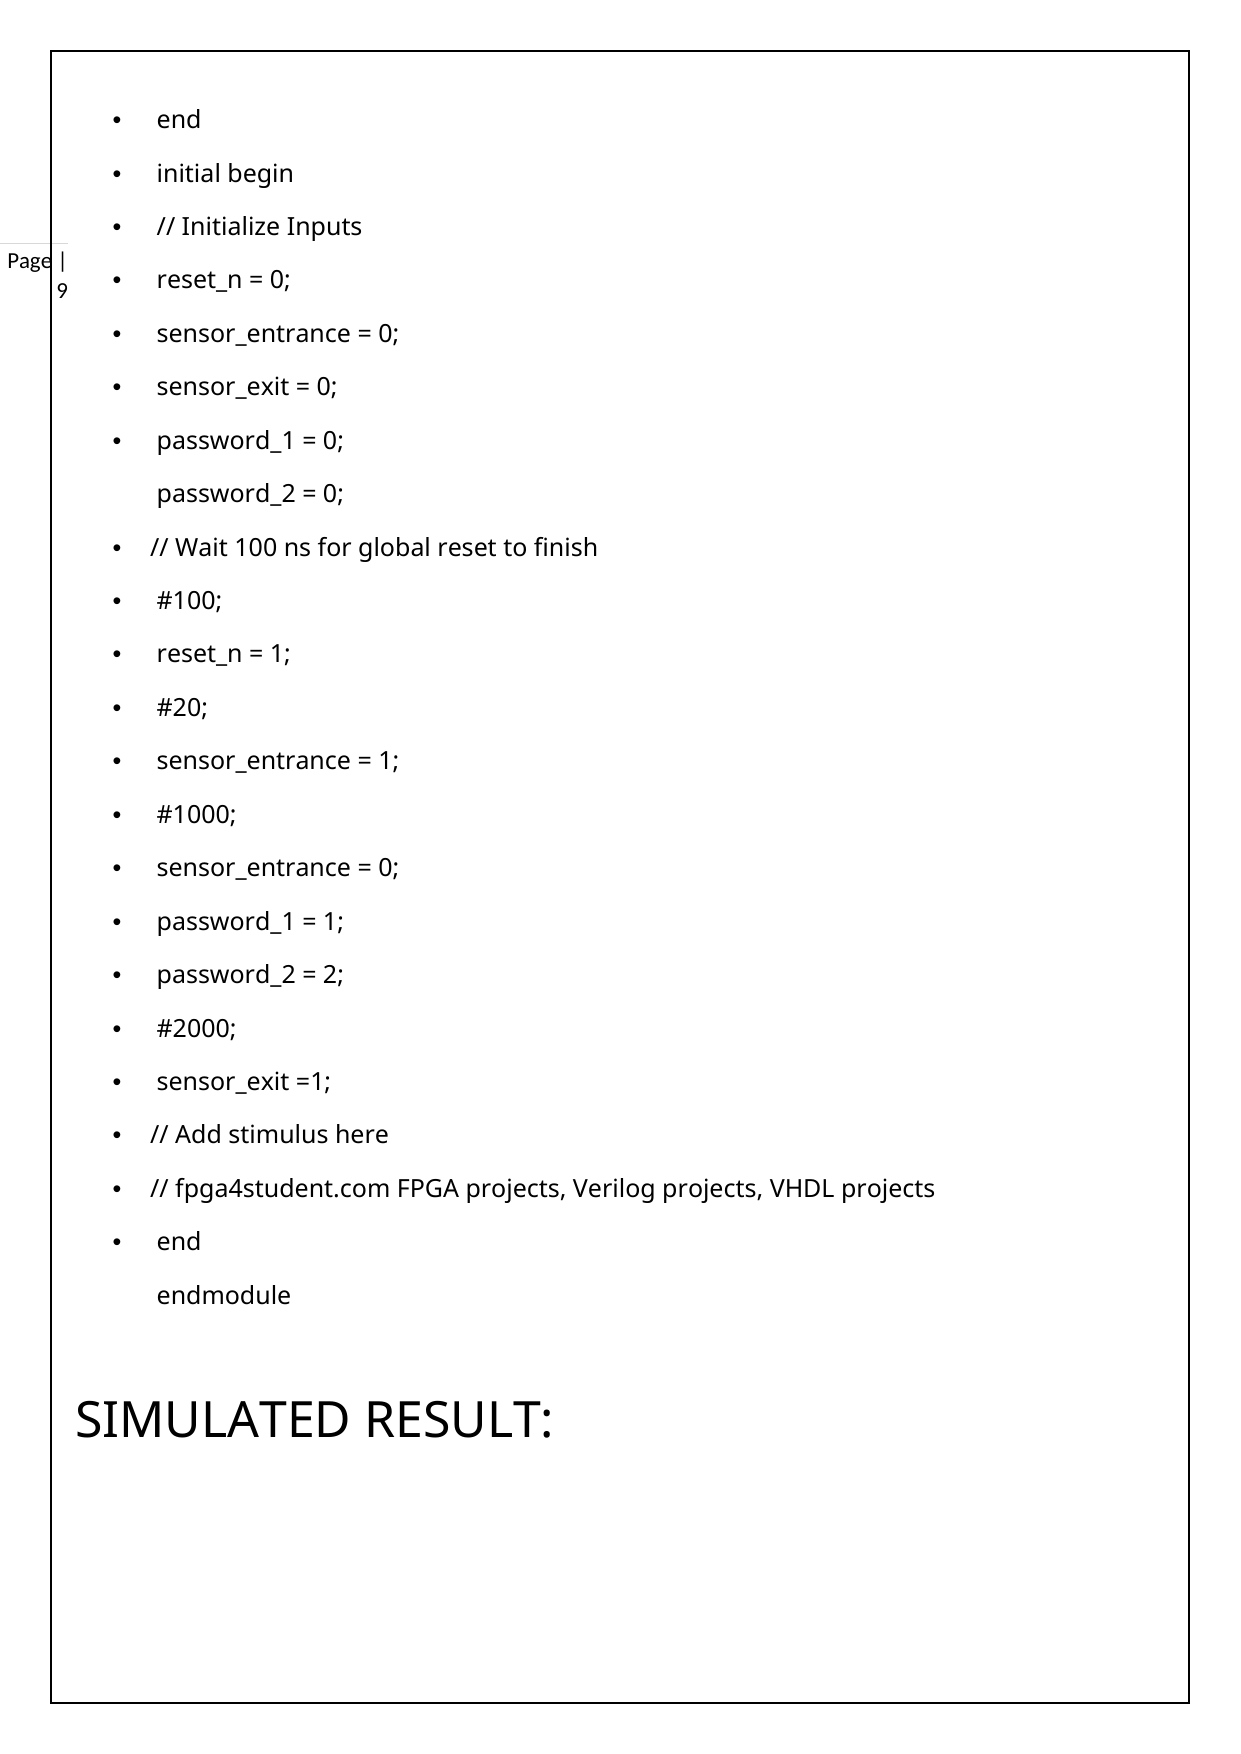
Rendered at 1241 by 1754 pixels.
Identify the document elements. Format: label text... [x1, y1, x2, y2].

list sensor_entrance = 1; [112, 743, 1165, 777]
list // Initialize Inputs [112, 209, 1165, 243]
list sensor_entrance = 0; [112, 316, 1165, 349]
list reset_n = 0; [112, 262, 1165, 296]
text password_2 = 0; [150, 476, 1165, 510]
list initial begin [112, 155, 1165, 189]
text endmodule [150, 1277, 1165, 1311]
list #1000; [112, 796, 1165, 831]
text SIMULATED RESULT: [75, 1384, 1165, 1452]
list sensor_entrance = 0; [112, 850, 1165, 884]
list // fpga4student.com FPGA projects, Verilog projects, VHDL projects [112, 1171, 1165, 1204]
list #2000; [112, 1010, 1165, 1044]
list password_1 = 0; [112, 422, 1165, 456]
list sensor_exit = 0; [112, 369, 1165, 403]
list password_1 = 1; [112, 903, 1165, 937]
list reset_n = 1; [112, 636, 1165, 670]
list password_2 = 2; [112, 957, 1165, 991]
list #20; [112, 689, 1165, 724]
list sensor_exit =1; [112, 1064, 1165, 1098]
list #100; [112, 583, 1165, 617]
list end [112, 1224, 1165, 1258]
list end [112, 102, 1165, 136]
list // Add stimulus here [112, 1117, 1165, 1151]
list // Wait 100 ns for global reset to finish [112, 529, 1165, 563]
